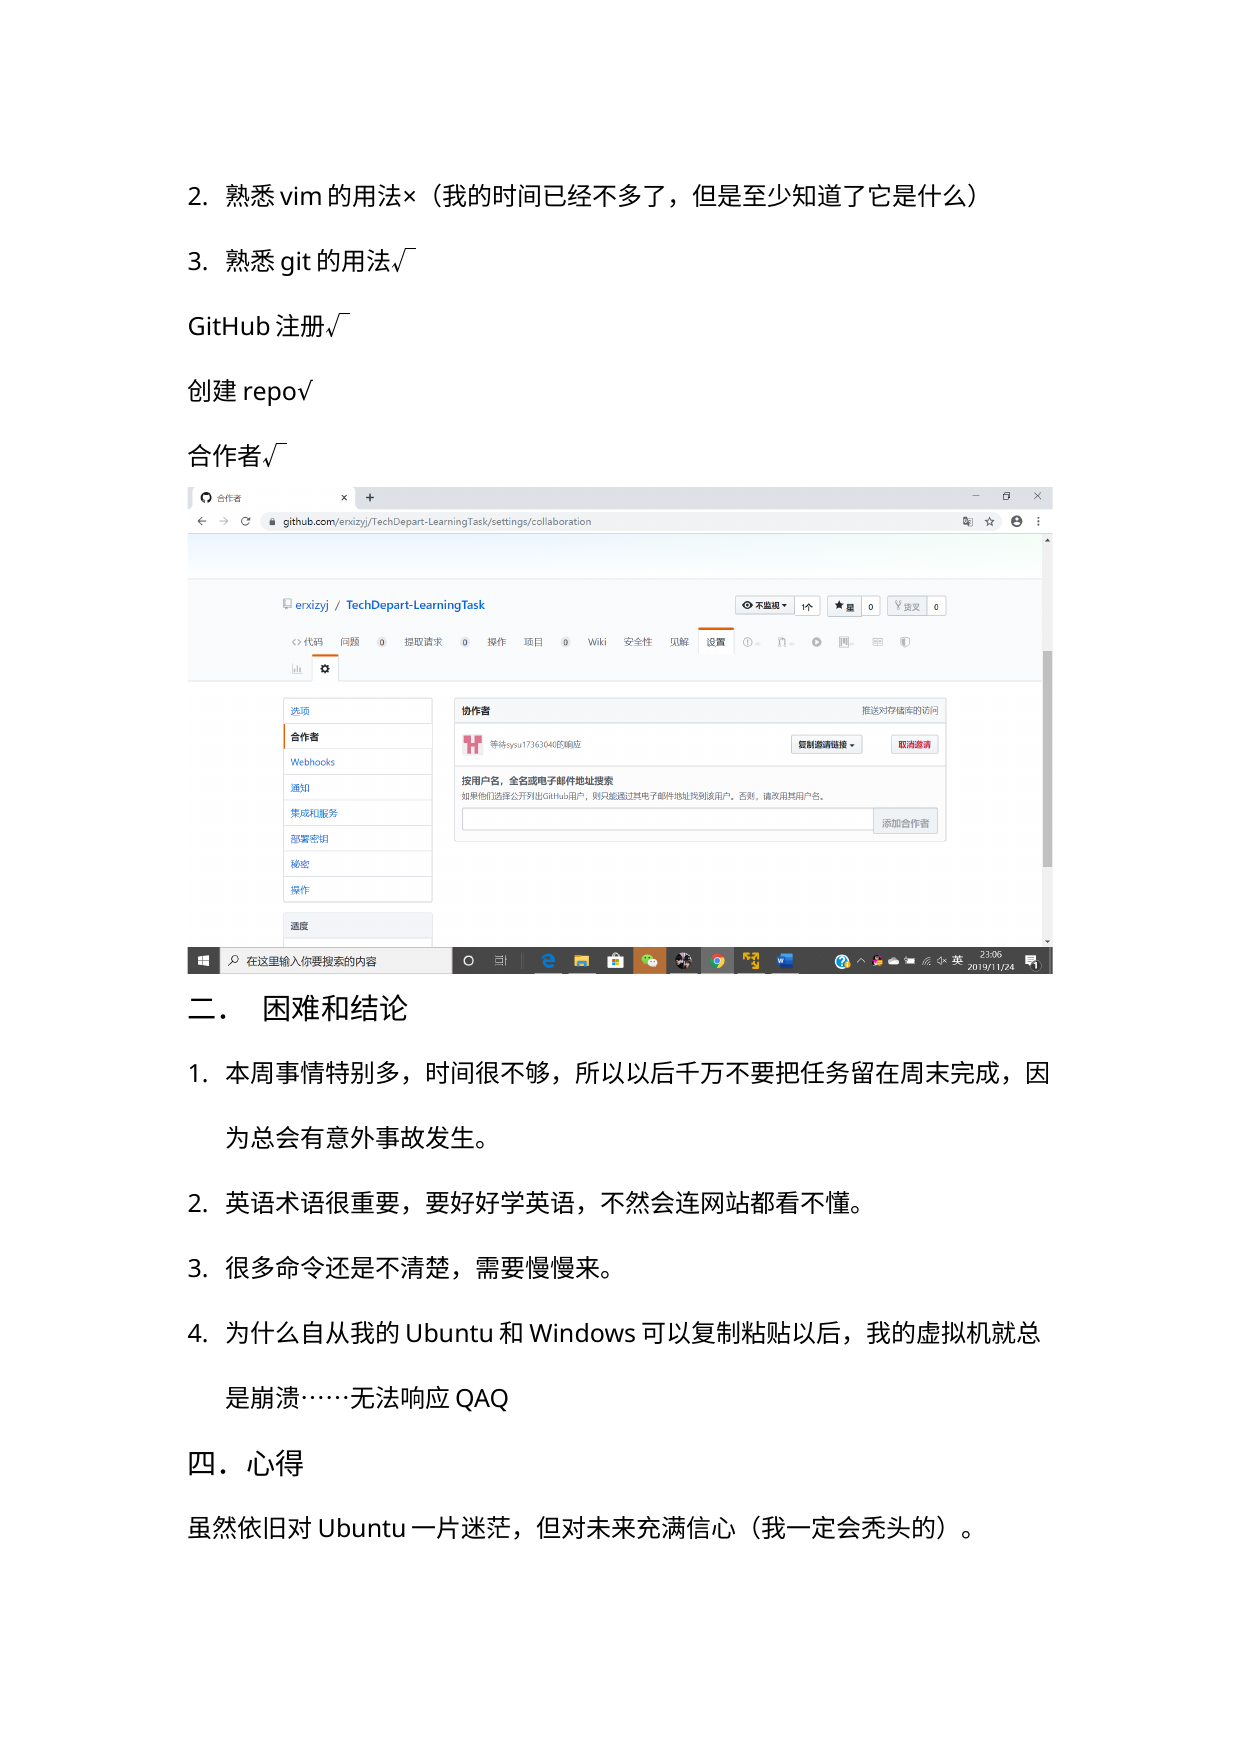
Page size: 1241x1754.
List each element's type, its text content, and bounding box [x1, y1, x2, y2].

text 四．心得 [187, 1429, 1053, 1494]
list 为什么自从我的Ubuntu和Windows可以复制粘贴以后，我的虚拟机就总是崩溃……无法响应QAQ [187, 1299, 1053, 1429]
list 熟悉git的用法√ [187, 227, 1053, 292]
list 很多命令还是不清楚，需要慢慢来。 [187, 1234, 1053, 1299]
list 本周事情特别多，时间很不够，所以以后千万不要把任务留在周末完成，因为总会有意外事故发生。 [187, 1039, 1053, 1169]
list 英语术语很重要，要好好学英语，不然会连网站都看不懂。 [187, 1169, 1053, 1234]
text 创建repo√ [187, 357, 1053, 422]
text 合作者√ [187, 422, 1053, 487]
picture [187, 487, 1053, 974]
list 困难和结论 [187, 974, 1053, 1039]
text 虽然依旧对Ubuntu一片迷茫，但对未来充满信心（我一定会秃头的）。 [187, 1494, 1053, 1559]
text GitHub注册√ [187, 292, 1053, 357]
list 熟悉vim的用法×（我的时间已经不多了，但是至少知道了它是什么） [187, 162, 1053, 227]
